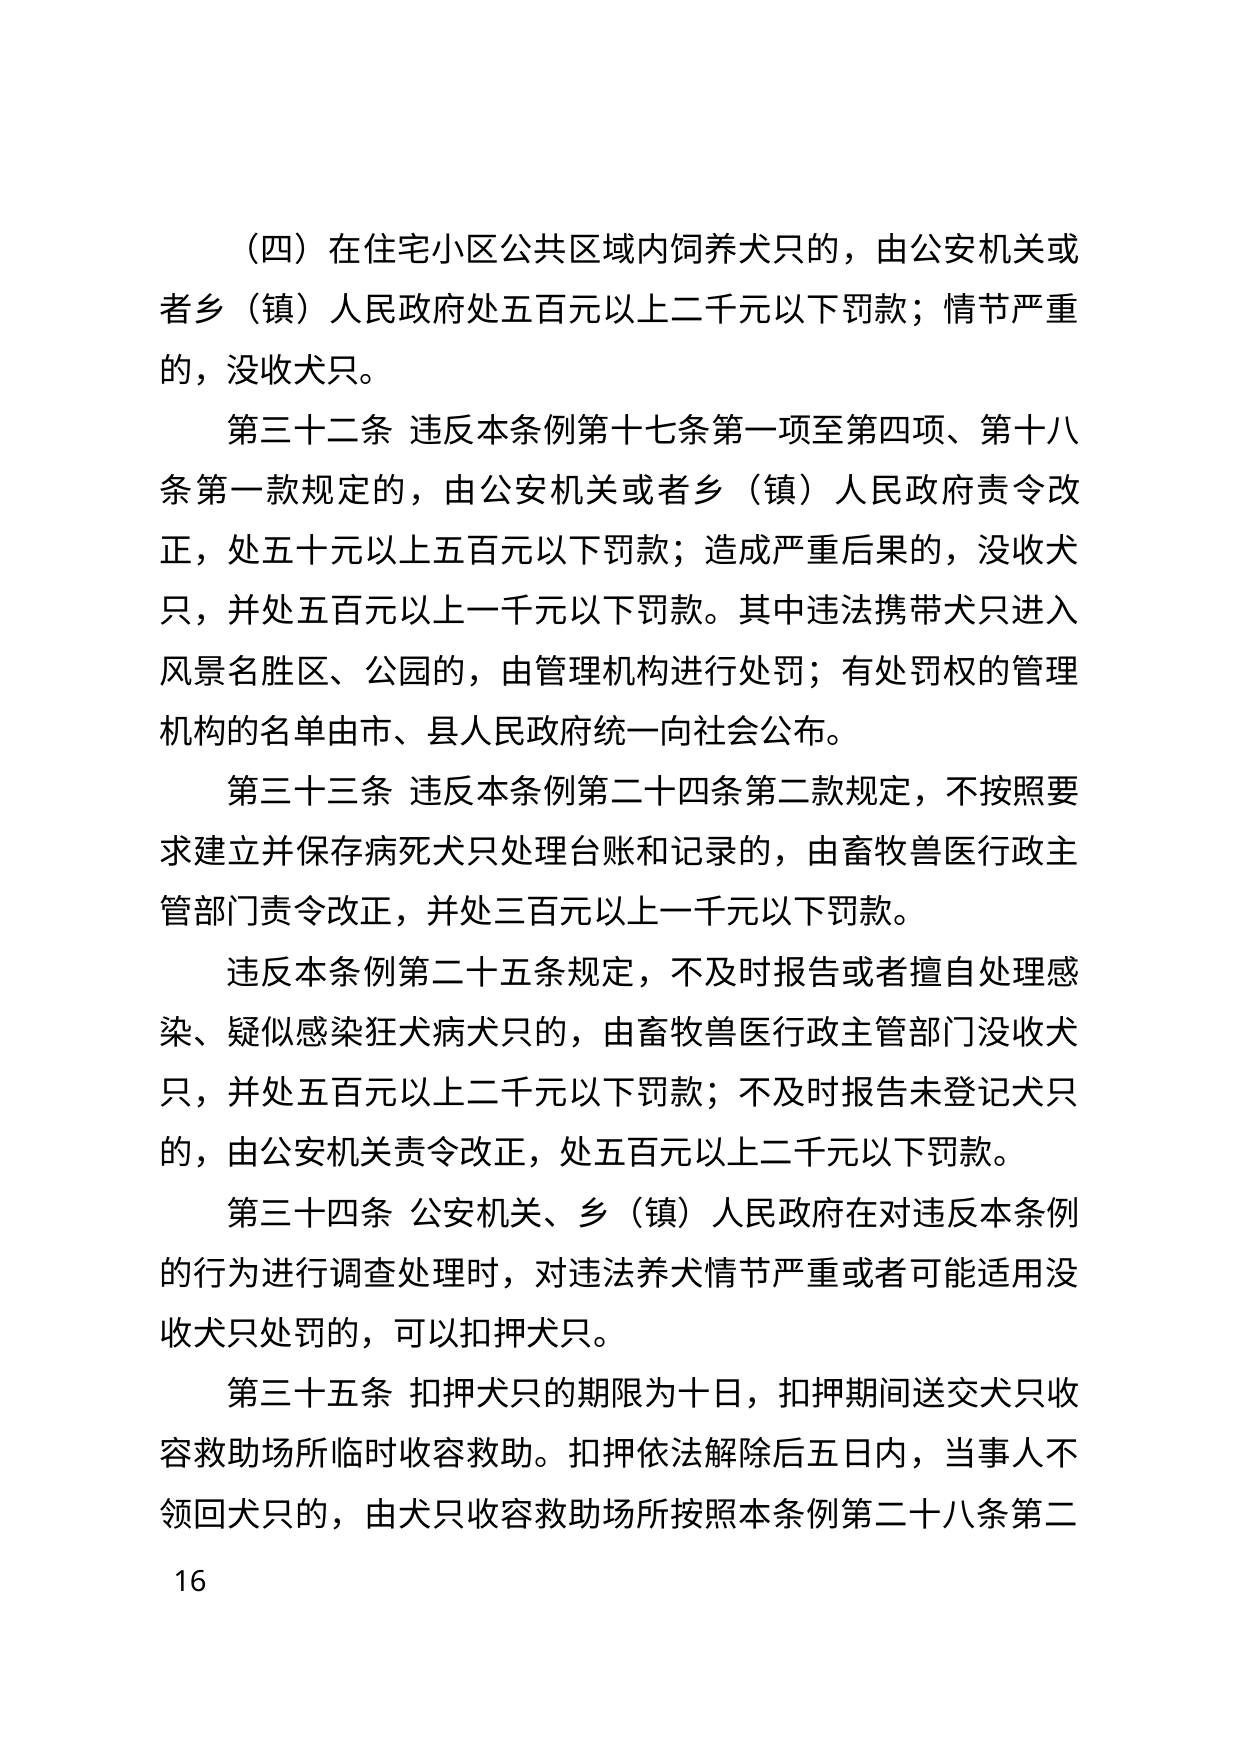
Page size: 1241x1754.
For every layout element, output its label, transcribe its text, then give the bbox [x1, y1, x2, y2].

text 第三十四条 公安机关、乡（镇）人民政府在对违反本条例的行为进行调查处理时，对违法养犬情节严重或者可能适用没收犬只处罚的，可以扣押犬只。 [159, 1177, 1081, 1357]
text 第三十三条 违反本条例第二十四条第二款规定，不按照要求建立并保存病死犬只处理台账和记录的，由畜牧兽医行政主管部门责令改正，并处三百元以上一千元以下罚款。 [159, 755, 1081, 936]
text 第三十二条 违反本条例第十七条第一项至第四项、第十八条第一款规定的，由公安机关或者乡（镇）人民政府责令改正，处五十元以上五百元以下罚款；造成严重后果的，没收犬只，并处五百元以上一千元以下罚款。其中违法携带犬只进入风景名胜区、公园的，由管理机构进行处罚；有处罚权的管理机构的名单由市、县人民政府统一向社会公布。 [159, 394, 1081, 755]
text （四）在住宅小区公共区域内饲养犬只的，由公安机关或者乡（镇）人民政府处五百元以上二千元以下罚款；情节严重的，没收犬只。 [159, 213, 1081, 394]
text 违反本条例第二十五条规定，不及时报告或者擅自处理感染、疑似感染狂犬病犬只的，由畜牧兽医行政主管部门没收犬只，并处五百元以上二千元以下罚款；不及时报告未登记犬只的，由公安机关责令改正，处五百元以上二千元以下罚款。 [159, 936, 1081, 1177]
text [159, 1357, 1081, 1538]
